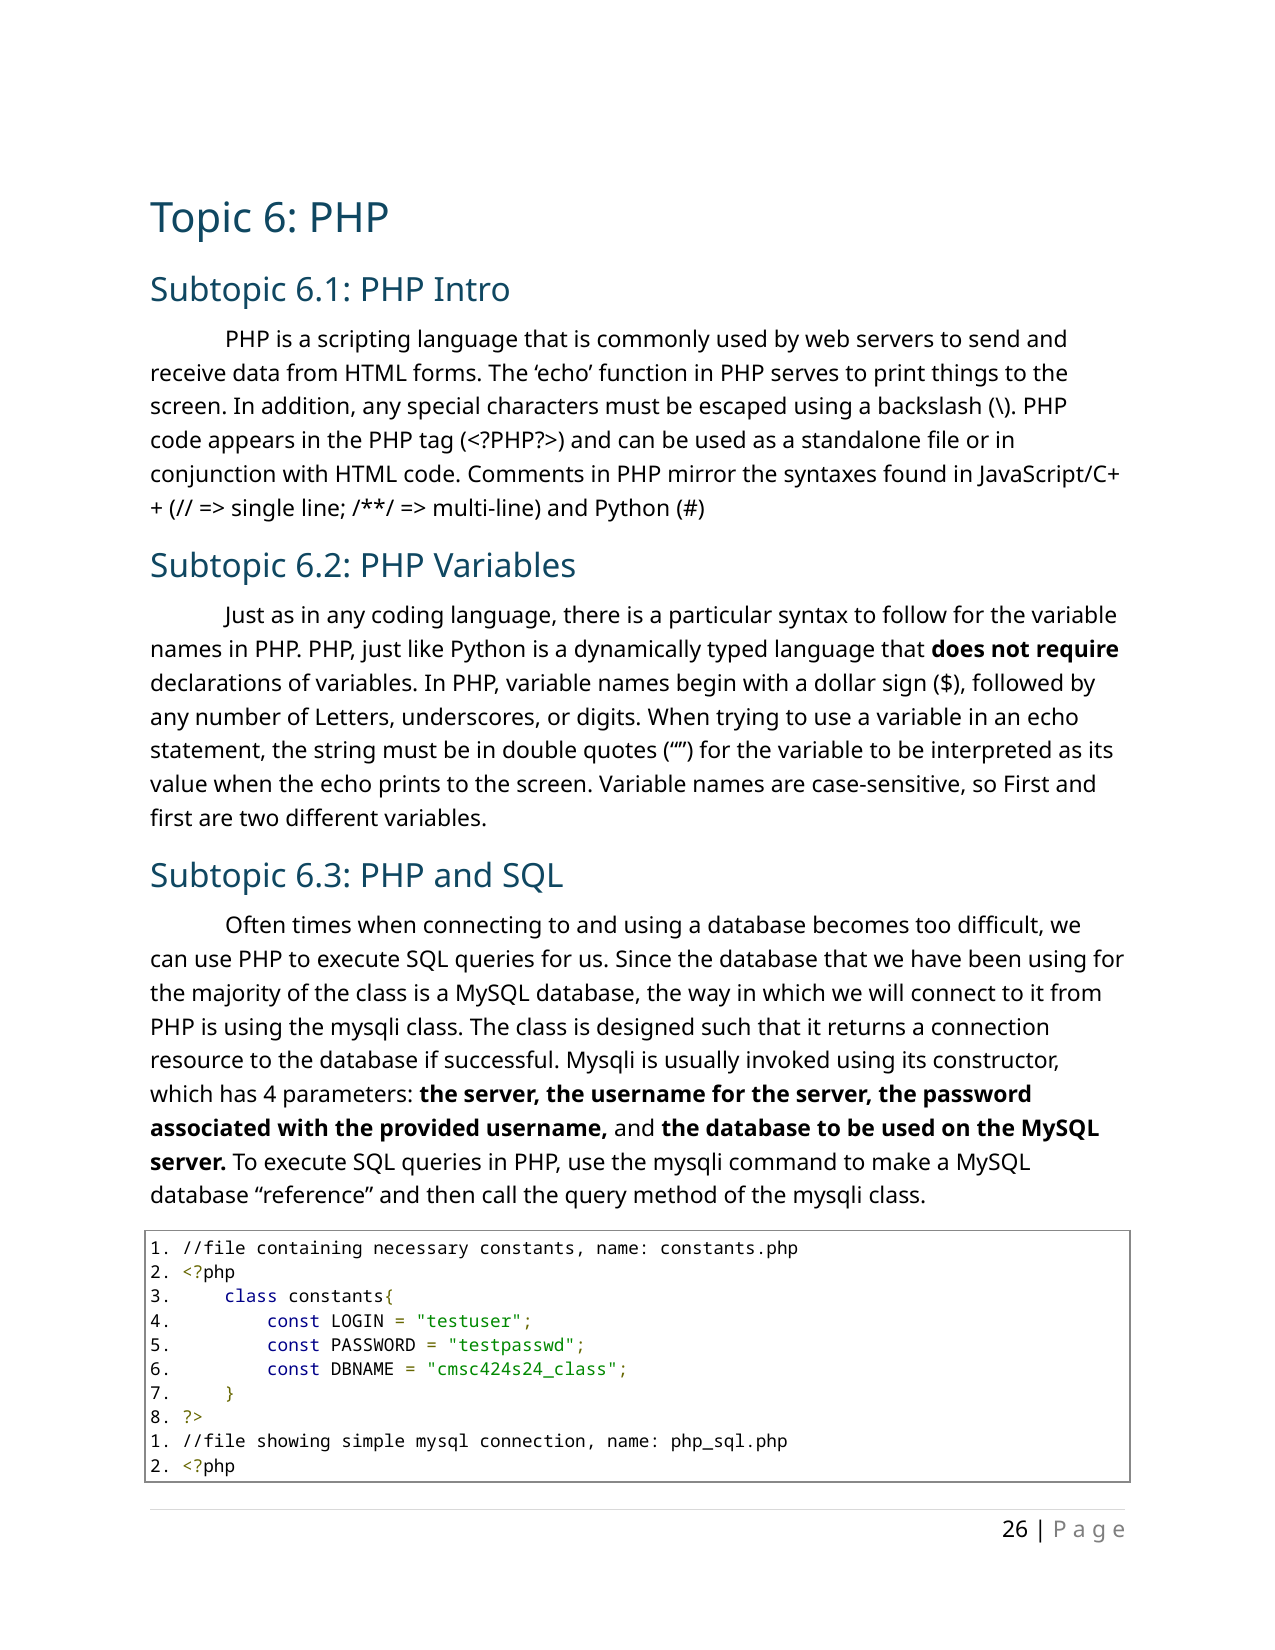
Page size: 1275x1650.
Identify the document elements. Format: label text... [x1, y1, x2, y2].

text 1. //file showing simple mysql connection, name: php_sql.php [150, 1429, 1125, 1447]
text 4. const LOGIN = "testuser"; [150, 1308, 1125, 1332]
text PHP is a scripting language that is commonly used by web servers to send and receive data from HTML forms. The ‘echo’ function in PHP serves to print things to the screen. In addition, any special characters must be escaped using a backslash (\). PHP code appears in the PHP tag (<?PHP?>) and can be used as a standalone file or in conjunction with HTML code. Comments in PHP mirror the syntaxes found in JavaScript/C++ (// => single line; /**/ => multi-line) and Python (#) [150, 323, 1125, 523]
text 7. } [150, 1381, 1125, 1405]
text 2. <?php [150, 1260, 1125, 1284]
text Often times when connecting to and using a database becomes too difficult, we can use PHP to execute SQL queries for us. Since the database that we have been using for the majority of the class is a MySQL database, the way in which we will connect to it from PHP is using the mysqli class. The class is designed such that it returns a connection resource to the database if successful. Mysqli is usually invoked using its constructor, which has 4 parameters: the server, the username for the server, the password associated with the provided username, and the database to be used on the MySQL server. To execute SQL queries in PHP, use the mysqli command to make a MySQL database “reference” and then call the query method of the mysqli class. [150, 909, 1125, 1211]
subtitle Subtopic 6.3: PHP and SQL [150, 852, 1125, 897]
text Just as in any coding language, there is a particular syntax to follow for the variable names in PHP. PHP, just like Python is a dynamically typed language that does not require declarations of variables. In PHP, variable names begin with a dollar sign ($), followed by any number of Letters, underscores, or digits. When trying to use a variable in an echo statement, the string must be in double quotes (“”) for the variable to be interpreted as its value when the echo prints to the screen. Variable names are case-sensitive, so First and first are two different variables. [150, 599, 1125, 833]
text 5. const PASSWORD = "testpasswd"; [150, 1332, 1125, 1356]
text 1. //file containing necessary constants, name: constants.php [146, 1231, 1129, 1260]
text 6. const DBNAME = "cmsc424s24_class"; [150, 1356, 1125, 1381]
text 8. ?> [150, 1405, 1125, 1429]
subtitle Subtopic 6.2: PHP Variables [150, 542, 1125, 587]
text 2. <?php [146, 1447, 1129, 1481]
text 3. class constants{ [150, 1284, 1125, 1308]
subtitle Topic 6: PHP [150, 187, 1125, 244]
subtitle Subtopic 6.1: PHP Intro [150, 265, 1125, 311]
